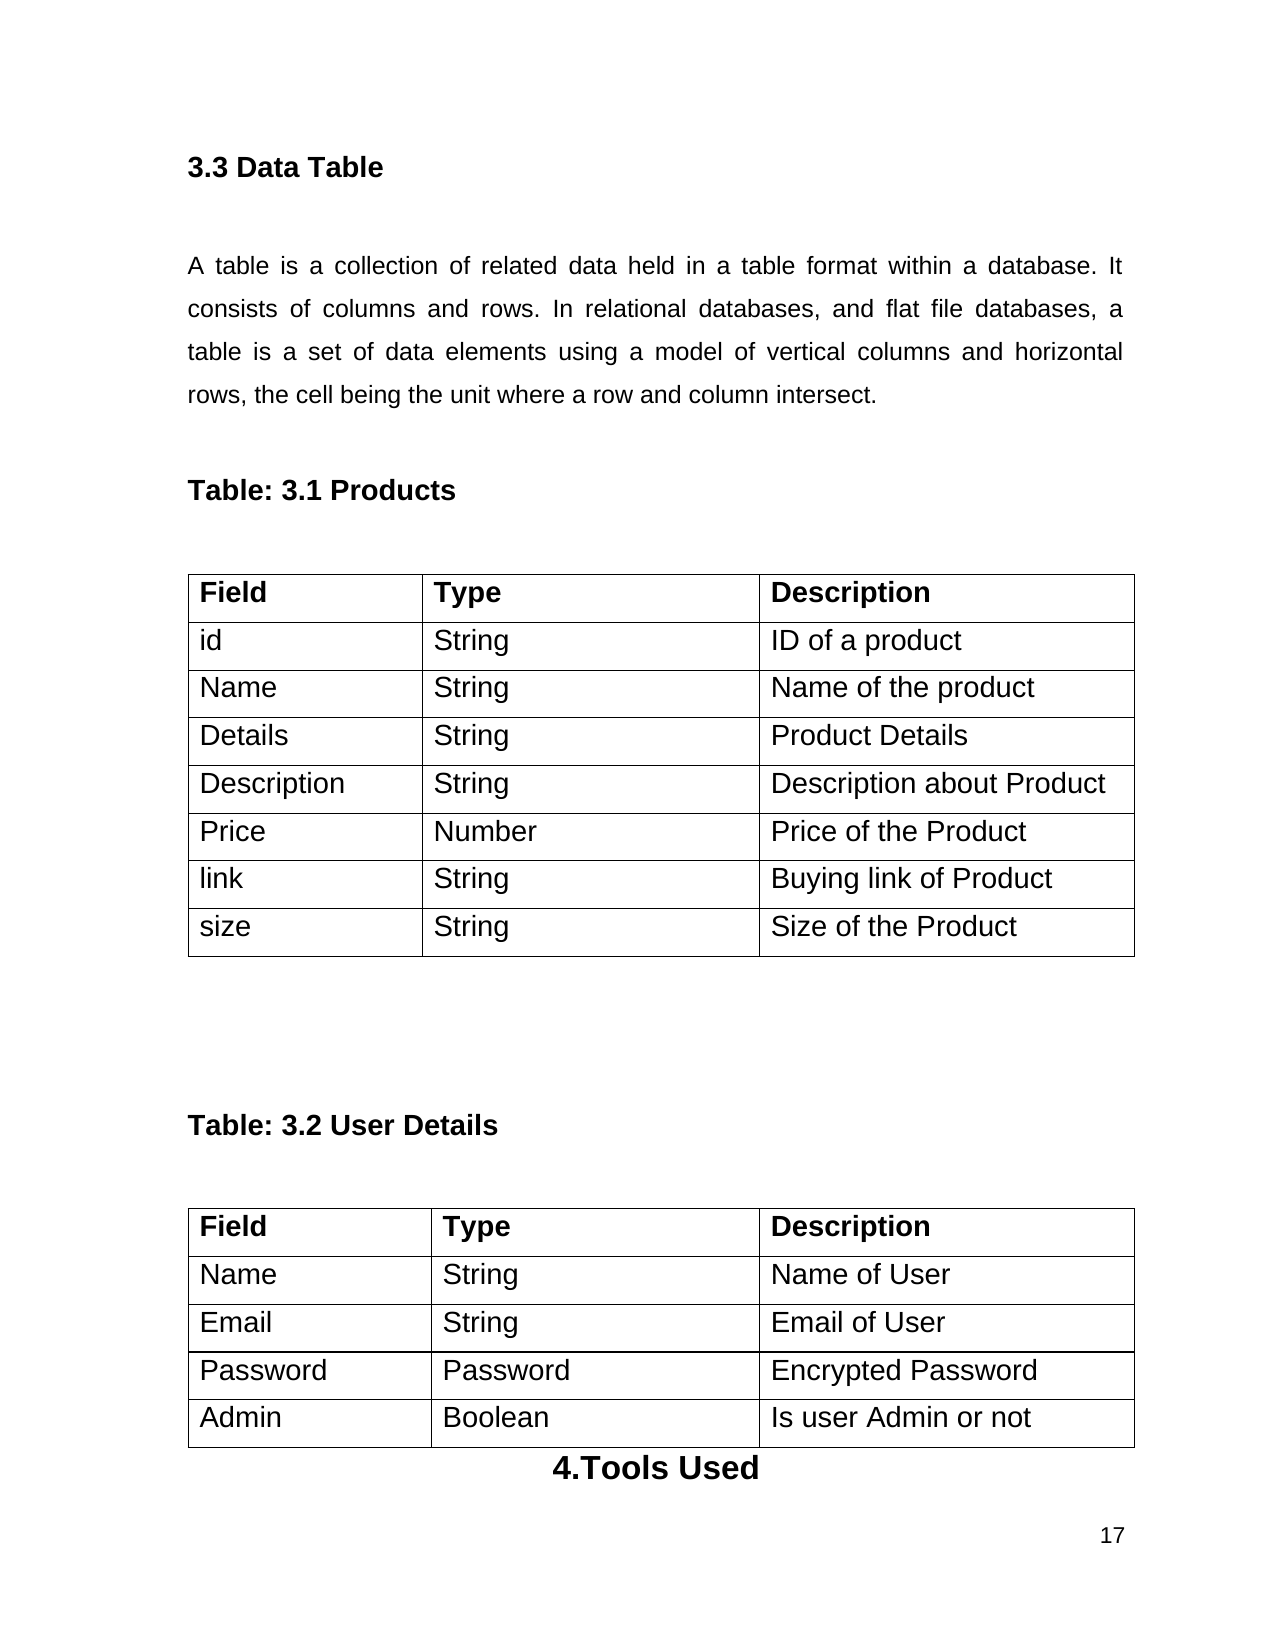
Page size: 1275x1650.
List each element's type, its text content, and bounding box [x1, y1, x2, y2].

table_cell Price [189, 814, 422, 860]
table_cell Number [423, 814, 759, 860]
table_cell Description [189, 766, 422, 813]
table_cell Encrypted Password [760, 1353, 1134, 1399]
table_header Field [189, 1209, 431, 1256]
table_cell Name of the product [760, 671, 1134, 717]
table_cell Email of User [760, 1305, 1134, 1351]
table_cell String [423, 623, 759, 669]
table_cell Password [189, 1353, 431, 1399]
text Table: 3.1 Products [187, 473, 1125, 507]
table_cell Name [189, 1257, 431, 1304]
table_cell Email [189, 1305, 431, 1351]
text 3.3 Data Table [187, 150, 1125, 183]
table_cell size [189, 909, 422, 956]
table_cell Is user Admin or not [760, 1400, 1134, 1447]
table_cell Size of the Product [760, 909, 1134, 956]
text Table: 3.2 User Details [187, 1108, 1125, 1141]
table_cell Product Details [760, 718, 1134, 765]
text 4.Tools Used [187, 1448, 1125, 1486]
table_cell link [189, 861, 422, 908]
table_cell Name [189, 671, 422, 717]
table_header Type [423, 575, 759, 622]
table_cell Name of User [760, 1257, 1134, 1304]
table_cell String [423, 766, 759, 813]
table_cell String [423, 909, 759, 956]
table_header Type [432, 1209, 759, 1256]
table_cell String [423, 671, 759, 717]
table_cell Password [432, 1353, 759, 1399]
table_cell String [423, 861, 759, 908]
table_cell Description about Product [760, 766, 1134, 813]
table_header Description [760, 575, 1134, 622]
table_cell String [432, 1257, 759, 1304]
table_header Field [189, 575, 422, 622]
table_cell Admin [189, 1400, 431, 1447]
table_cell Price of the Product [760, 814, 1134, 860]
table_cell ID of a product [760, 623, 1134, 669]
table_cell id [189, 623, 422, 669]
text A table is a collection of related data held in a table format within a database. It consists of columns and rows. In relational databases, and flat file databases, a table is a set of data elements using a model of vertical columns and horizontal rows, the cell being the unit where a row and column intersect. [187, 251, 1125, 409]
table_cell Details [189, 718, 422, 765]
table_cell String [423, 718, 759, 765]
table_cell String [432, 1305, 759, 1351]
table_cell Buying link of Product [760, 861, 1134, 908]
table_cell Boolean [432, 1400, 759, 1447]
table_header Description [760, 1209, 1134, 1256]
